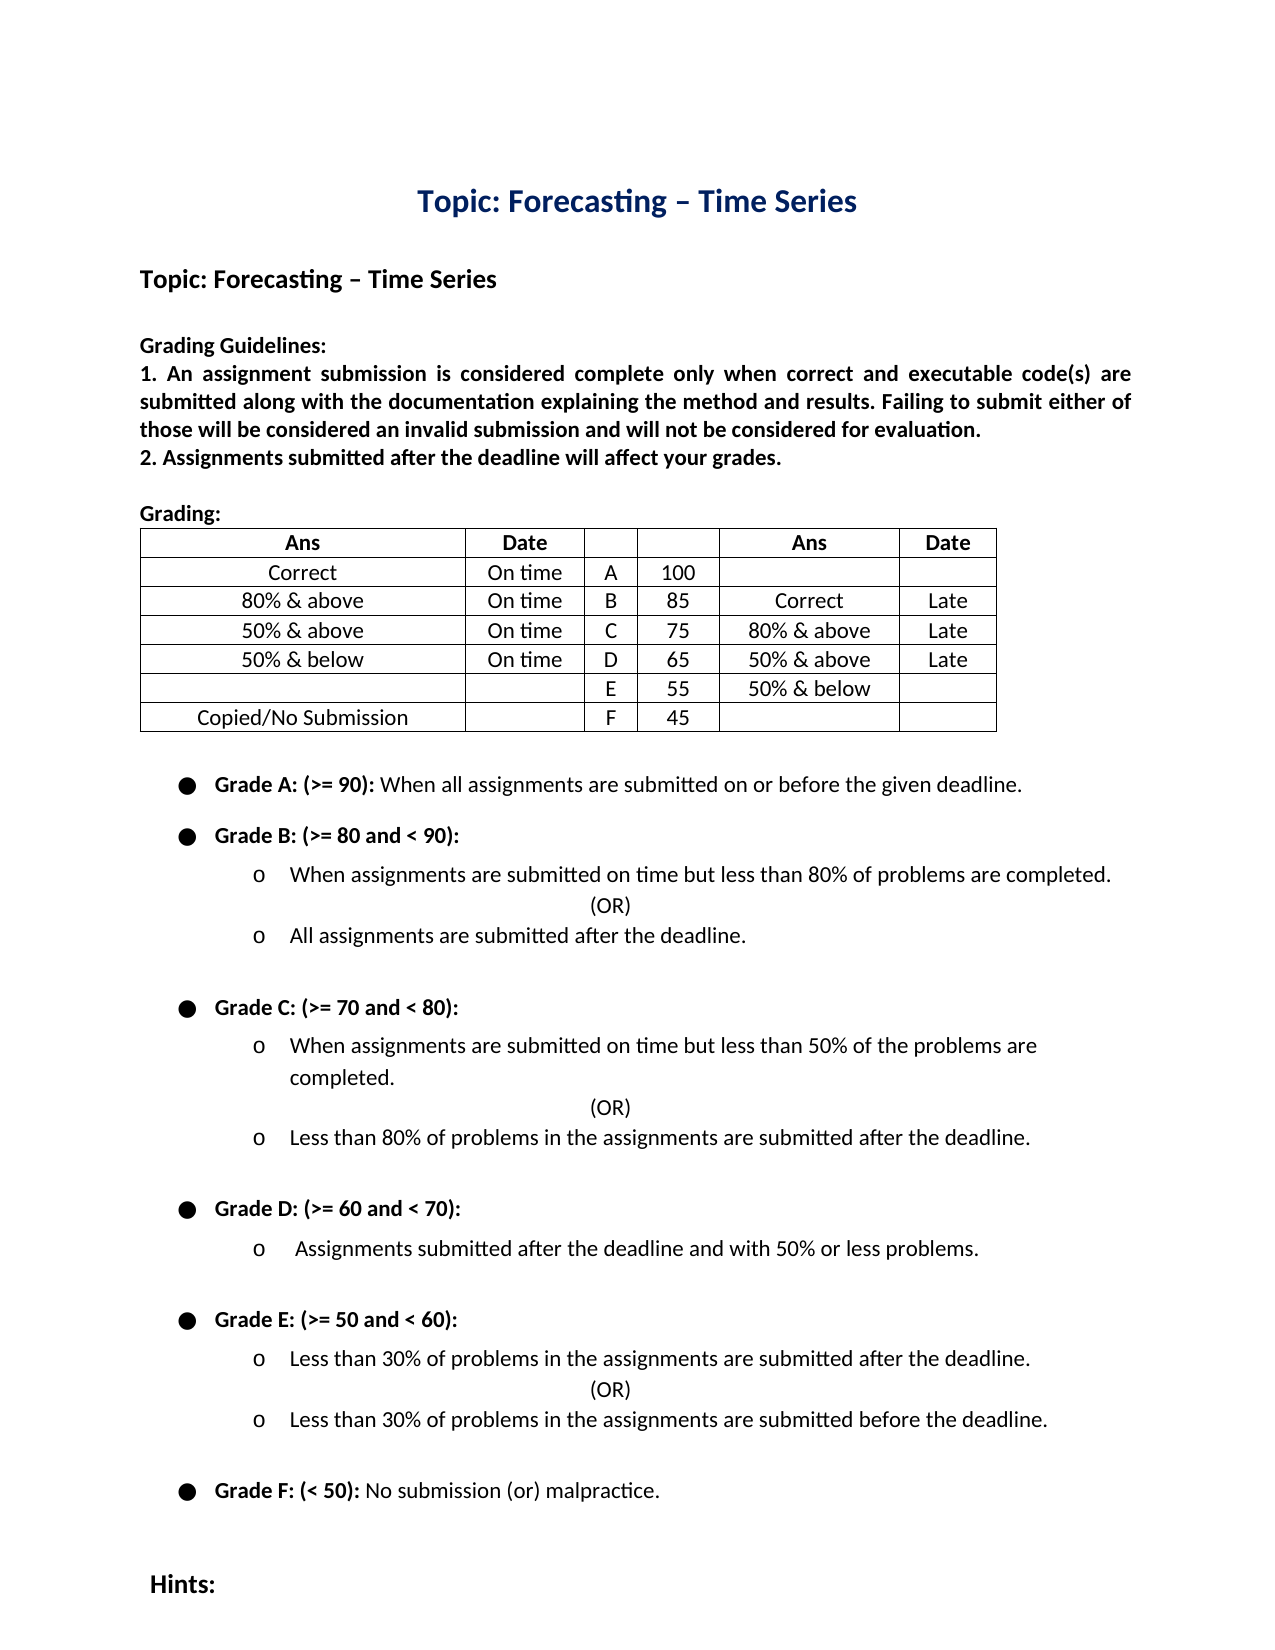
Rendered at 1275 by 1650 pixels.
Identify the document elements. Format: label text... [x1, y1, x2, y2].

table_cell 50% & above [141, 616, 465, 644]
text 2. Assignments submitted after the deadline will affect your grades. [139, 443, 1133, 471]
list Assignments submitted after the deadline and with 50% or less problems. [252, 1234, 1133, 1263]
table_cell Correct [720, 587, 899, 615]
list When assignments are submitted on time but less than 50% of the problems are completed. [252, 1032, 1133, 1091]
table_cell 75 [638, 616, 719, 644]
table_cell Late [900, 616, 996, 644]
table_header Date [900, 529, 996, 557]
table_cell Copied/No Submission [141, 703, 465, 731]
table_cell On time [466, 616, 584, 644]
table_cell 80% & above [720, 616, 899, 644]
list Grade C: (>= 70 and < 80): [177, 981, 1133, 1028]
table_cell [466, 674, 584, 702]
table_header Ans [720, 529, 899, 557]
list Grade D: (>= 60 and < 70): [177, 1183, 1133, 1230]
list When assignments are submitted on time but less than 80% of problems are completed. [252, 860, 1133, 889]
table_cell 80% & above [141, 587, 465, 615]
table_cell [720, 703, 899, 731]
text Hints: [150, 1567, 1068, 1600]
table_cell [900, 674, 996, 702]
text (OR) [139, 891, 1133, 919]
table_cell 100 [638, 558, 719, 586]
table_header [585, 529, 637, 557]
text 1. An assignment submission is considered complete only when correct and executable code(s) are submitted along with the documentation explaining the method and results. Failing to submit either of those will be considered an invalid submission and will not be considered for evaluation. [139, 359, 1133, 443]
table_cell D [585, 645, 637, 673]
subtitle Topic: Forecasting – Time Series [416, 181, 859, 221]
table_cell 50% & below [141, 645, 465, 673]
table_header Ans [141, 529, 465, 557]
table_cell On time [466, 645, 584, 673]
table_cell 50% & below [720, 674, 899, 702]
table_cell Correct [141, 558, 465, 586]
list Less than 80% of problems in the assignments are submitted after the deadline. [252, 1123, 1133, 1153]
table_cell [720, 558, 899, 586]
table_cell [141, 674, 465, 702]
list Less than 30% of problems in the assignments are submitted after the deadline. [252, 1344, 1133, 1373]
list Grade A: (>= 90): When all assignments are submitted on or before the given deadline. [177, 758, 1133, 805]
table_cell 45 [638, 703, 719, 731]
text (OR) [514, 1375, 1133, 1403]
table_cell C [585, 616, 637, 644]
text Grading Guidelines: [139, 331, 1133, 359]
table_cell 65 [638, 645, 719, 673]
table_cell 55 [638, 674, 719, 702]
table_cell On time [466, 587, 584, 615]
table_header Date [466, 529, 584, 557]
table_header [638, 529, 719, 557]
text (OR) [289, 1093, 1133, 1121]
list Grade E: (>= 50 and < 60): [177, 1293, 1133, 1340]
table_cell Late [900, 645, 996, 673]
list Grade F: (< 50): No submission (or) malpractice. [177, 1465, 1133, 1512]
table_cell Late [900, 587, 996, 615]
table_cell A [585, 558, 637, 586]
list Grade B: (>= 80 and < 90): [177, 809, 1133, 856]
table_cell B [585, 587, 637, 615]
table_cell 50% & above [720, 645, 899, 673]
list Less than 30% of problems in the assignments are submitted before the deadline. [252, 1406, 1133, 1435]
text Topic: Forecasting – Time Series [139, 262, 1068, 295]
list All assignments are submitted after the deadline. [252, 921, 1133, 951]
table_cell [900, 703, 996, 731]
table_cell E [585, 674, 637, 702]
table_cell [900, 558, 996, 586]
table_cell F [585, 703, 637, 731]
table_cell 85 [638, 587, 719, 615]
table_cell On time [466, 558, 584, 586]
table_cell [466, 703, 584, 731]
text Grading: [139, 499, 1133, 527]
